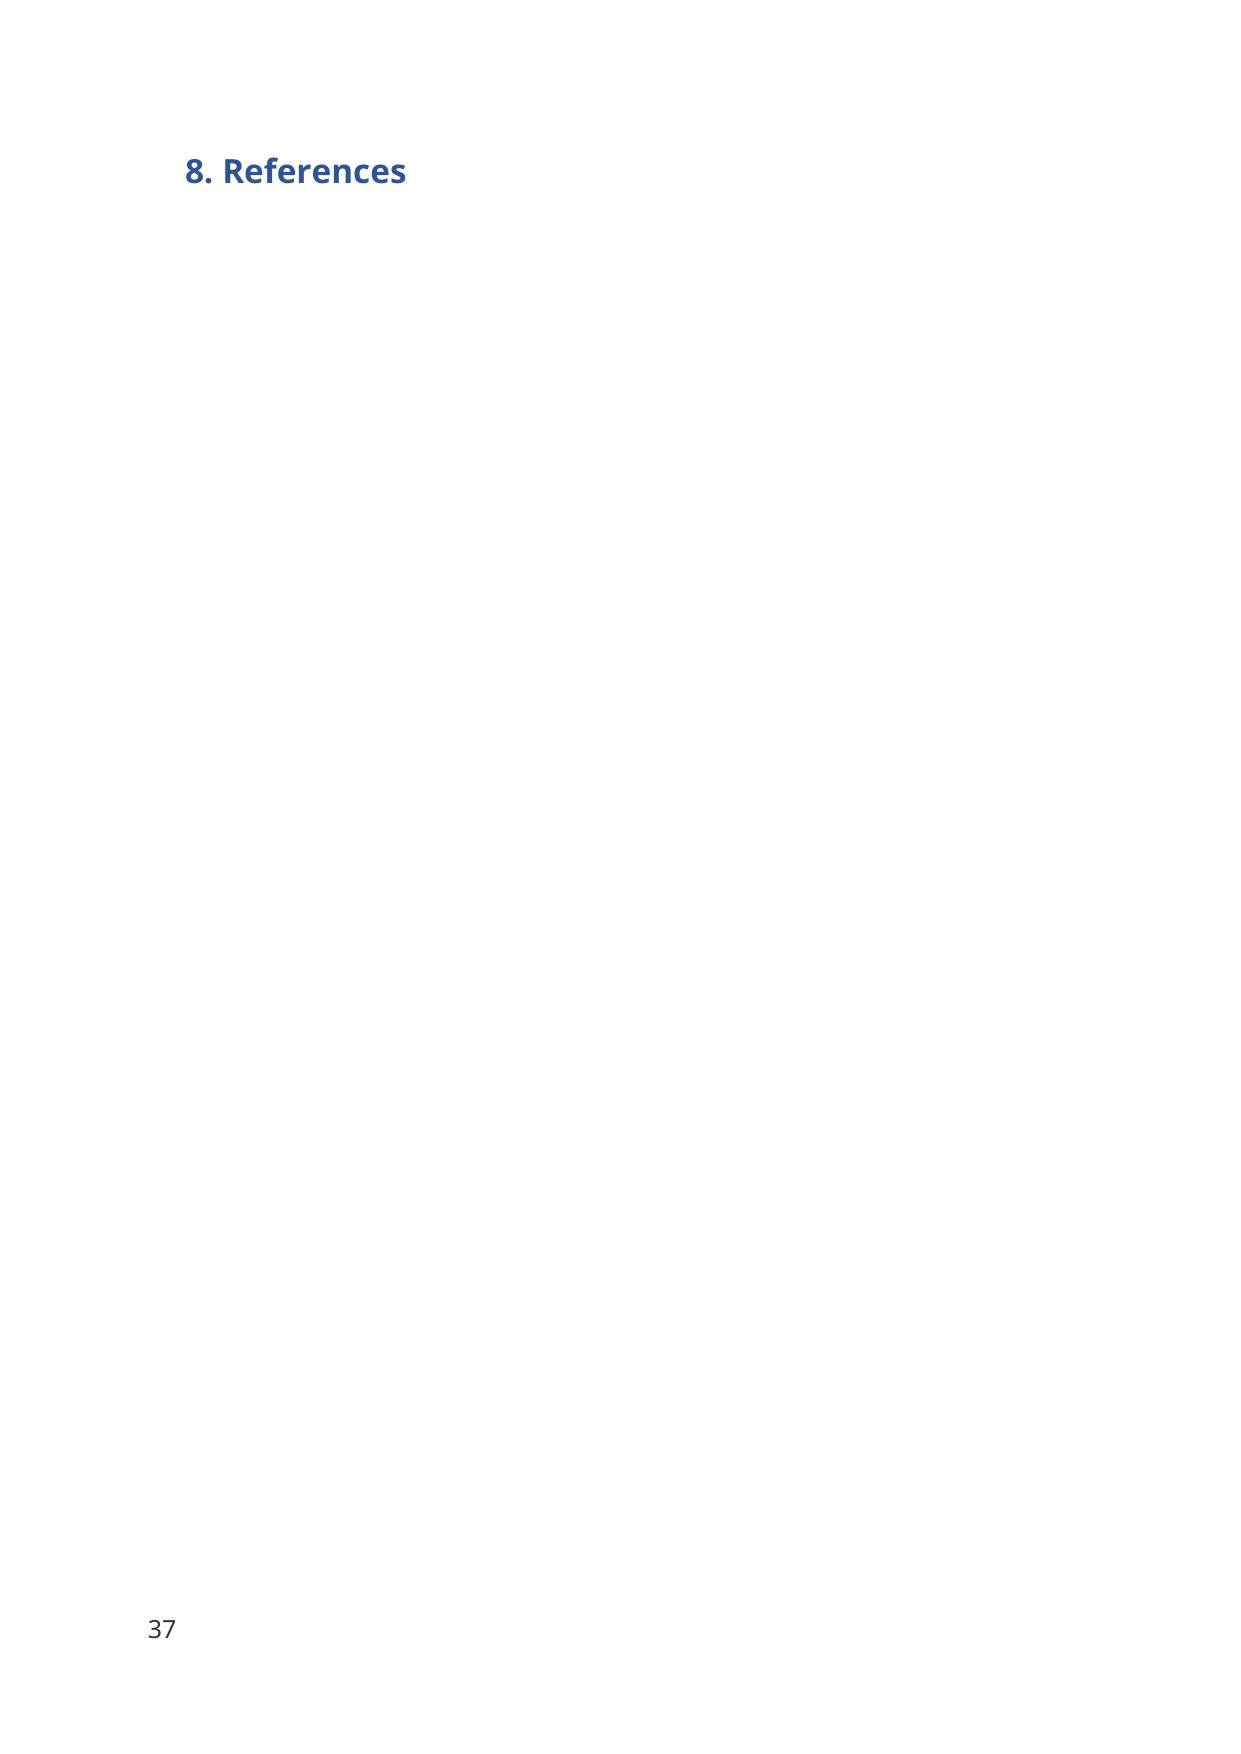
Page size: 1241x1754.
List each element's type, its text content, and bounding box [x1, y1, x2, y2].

subtitle References [185, 148, 1093, 193]
